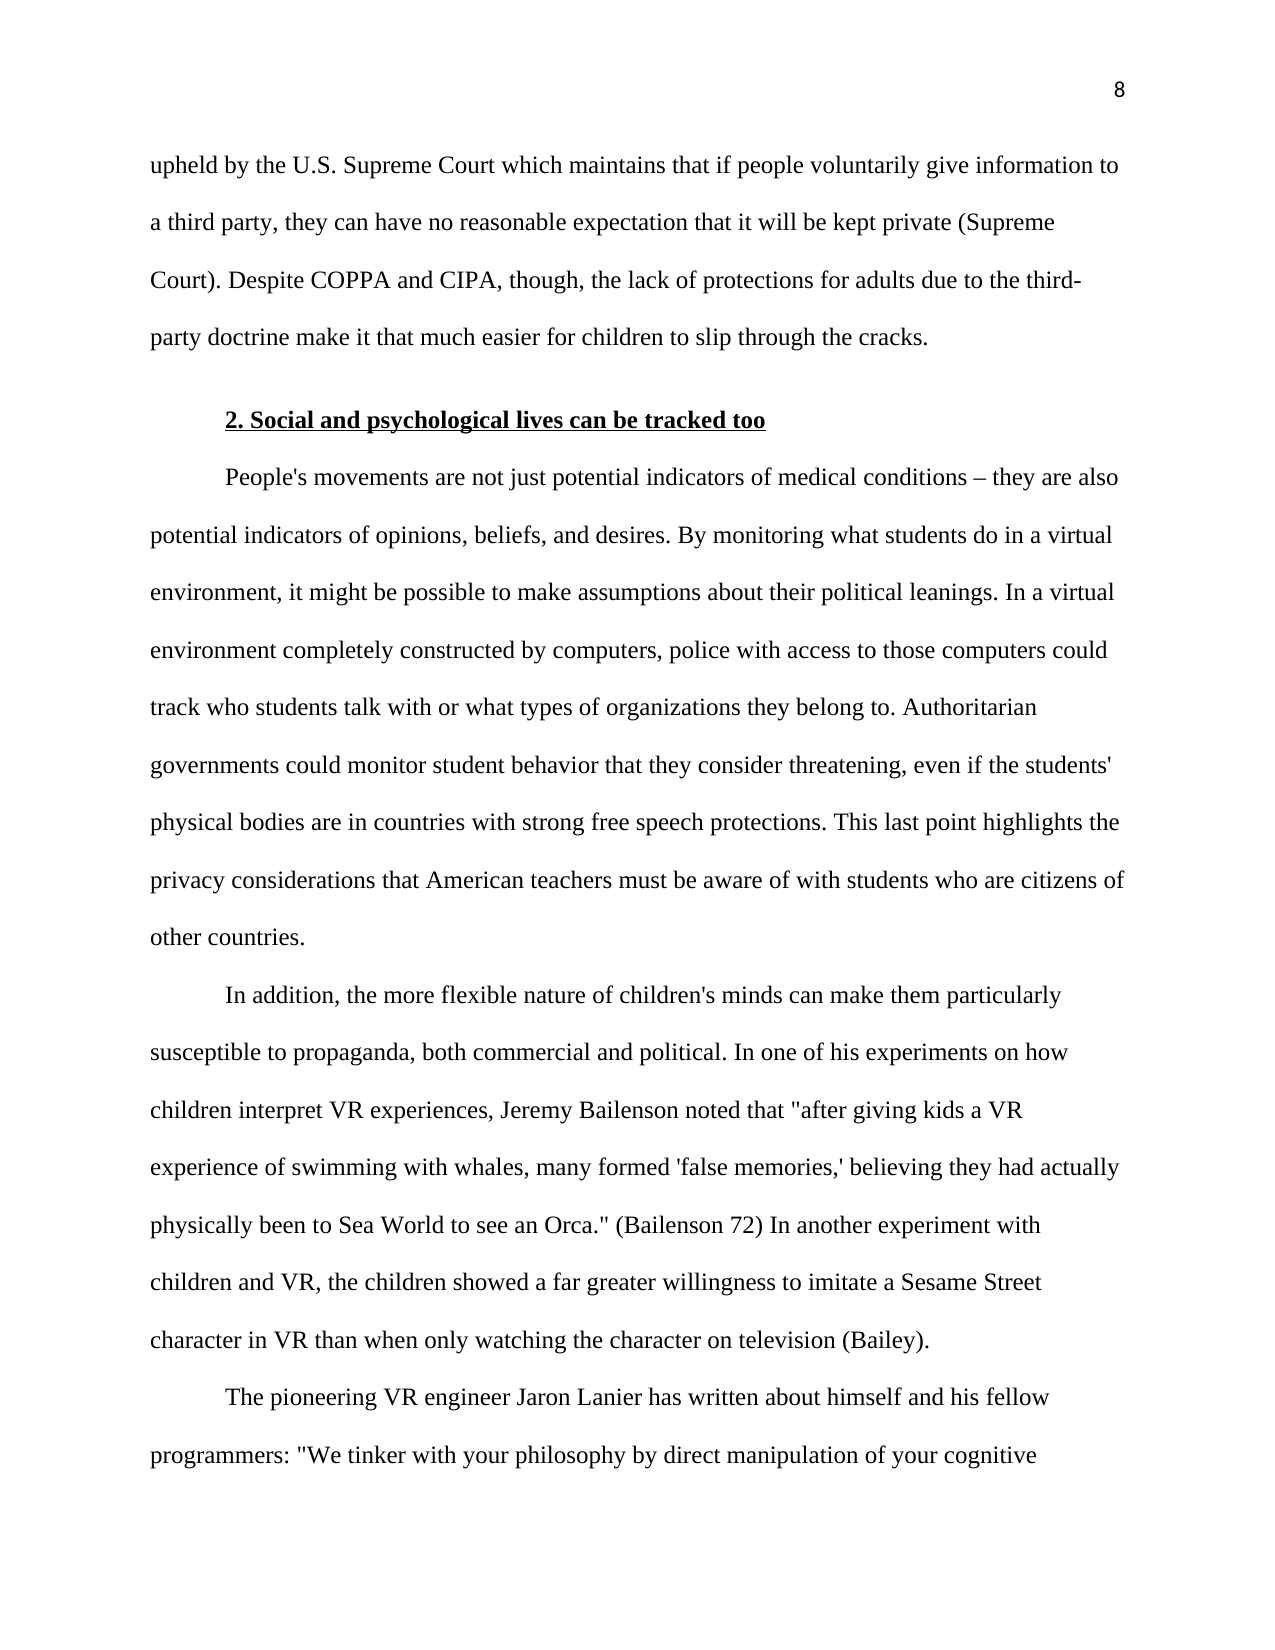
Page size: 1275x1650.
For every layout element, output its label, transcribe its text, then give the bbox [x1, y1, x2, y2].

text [150, 150, 1125, 351]
text People's movements are not just potential indicators of medical conditions – they are also potential indicators of opinions, beliefs, and desires. By monitoring what students do in a virtual environment, it might be possible to make assumptions about their political leanings. In a virtual environment completely constructed by computers, police with access to those computers could track who students talk with or what types of organizations they belong to. Authoritarian governments could monitor student behavior that they consider threatening, even if the students' physical bodies are in countries with strong free speech protections. This last point highlights the privacy considerations that American teachers must be aware of with students who are citizens of other countries. [150, 462, 1125, 951]
text In addition, the more flexible nature of children's minds can make them particularly susceptible to propaganda, both commercial and political. In one of his experiments on how children interpret VR experiences, Jeremy Bailenson noted that "after giving kids a VR experience of swimming with whales, many formed 'false memories,' believing they had actually physically been to Sea World to see an Orca." (Bailenson 72) In another experiment with children and VR, the children showed a far greater willingness to imitate a Sesame Street character in VR than when only watching the character on television (Bailey). [150, 980, 1125, 1354]
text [150, 1382, 1125, 1469]
text 2. Social and psychological lives can be tracked too [150, 405, 1125, 434]
